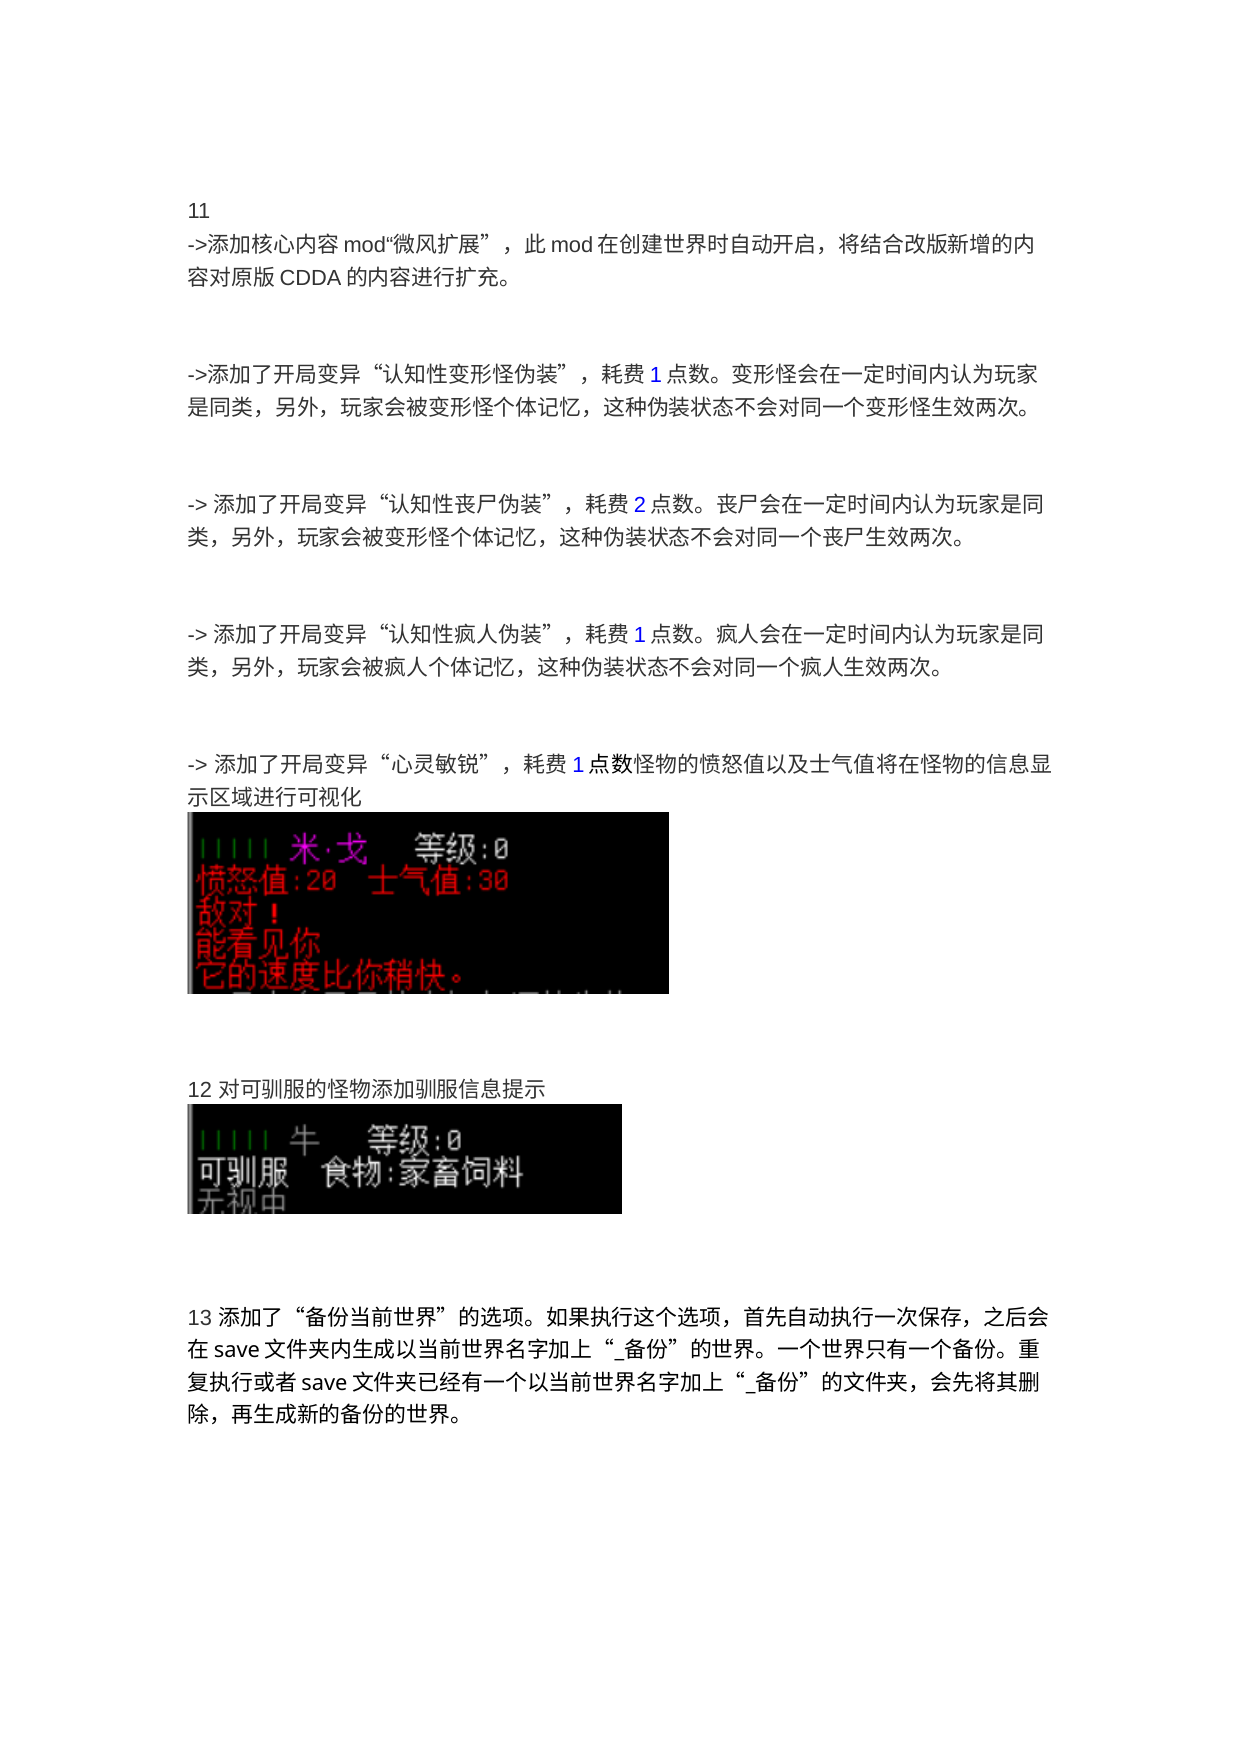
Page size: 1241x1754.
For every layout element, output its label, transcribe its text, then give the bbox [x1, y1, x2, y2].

text -> 添加了开局变异“认知性疯人伪装”，耗费1点数。疯人会在一定时间内认为玩家是同类，另外，玩家会被疯人个体记忆，这种伪装状态不会对同一个疯人生效两次。 [187, 617, 1053, 682]
picture [187, 812, 669, 994]
text ->添加了开局变异“认知性变形怪伪装”，耗费1点数。变形怪会在一定时间内认为玩家是同类，另外，玩家会被变形怪个体记忆，这种伪装状态不会对同一个变形怪生效两次。 [187, 357, 1053, 422]
text 13 添加了“备份当前世界”的选项。如果执行这个选项，首先自动执行一次保存，之后会在save文件夹内生成以当前世界名字加上“_备份”的世界。一个世界只有一个备份。重复执行或者save文件夹已经有一个以当前世界名字加上“_备份”的文件夹，会先将其删除，再生成新的备份的世界。 [187, 1299, 1053, 1429]
text 12 对可驯服的怪物添加驯服信息提示 [187, 1072, 1053, 1104]
text ->添加核心内容mod“微风扩展”，此mod在创建世界时自动开启，将结合改版新增的内容对原版CDDA的内容进行扩充。 [187, 227, 1053, 292]
text -> 添加了开局变异“心灵敏锐”，耗费1点数怪物的愤怒值以及士气值将在怪物的信息显示区域进行可视化 [187, 747, 1053, 812]
text 11 [187, 194, 1053, 227]
text -> 添加了开局变异“认知性丧尸伪装”，耗费2点数。丧尸会在一定时间内认为玩家是同类，另外，玩家会被变形怪个体记忆，这种伪装状态不会对同一个丧尸生效两次。 [187, 487, 1053, 552]
picture [187, 1104, 622, 1214]
